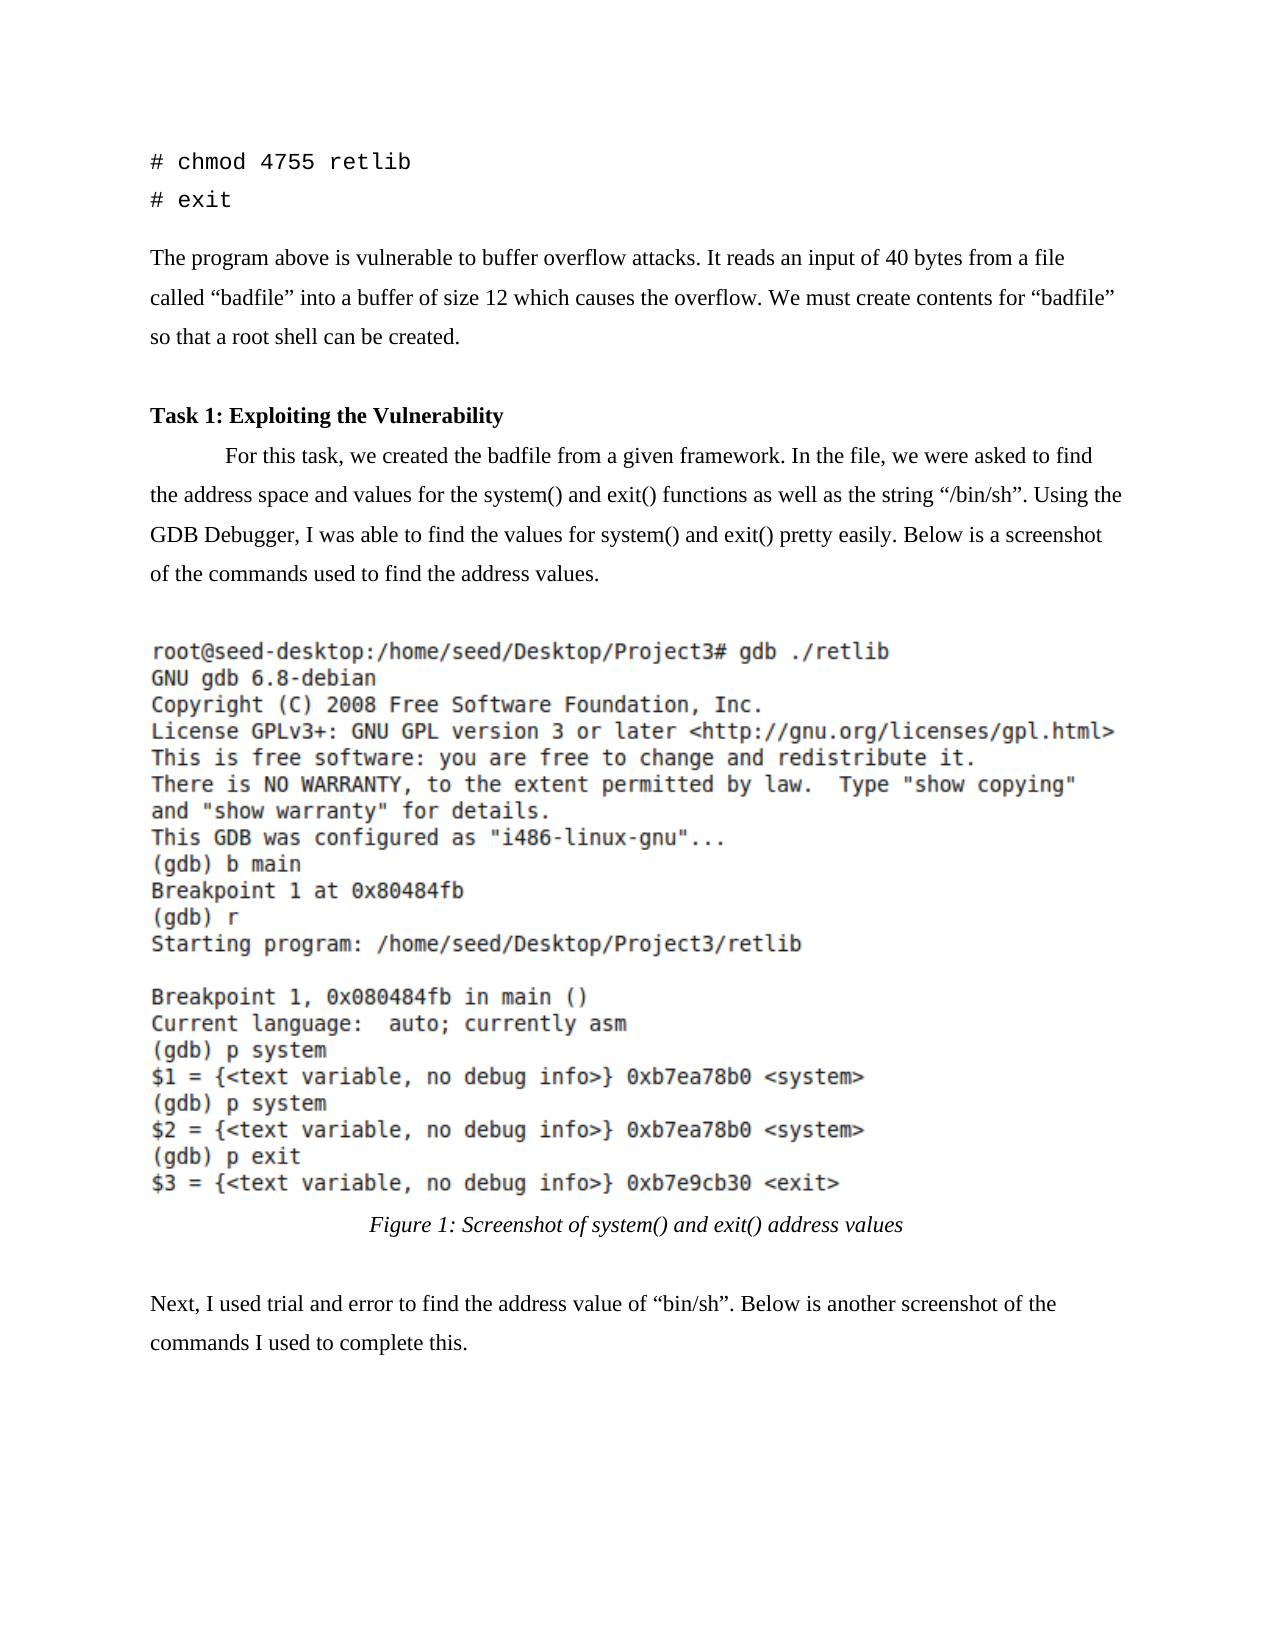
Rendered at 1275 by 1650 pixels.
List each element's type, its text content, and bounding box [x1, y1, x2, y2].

text Next, I used trial and error to find the address value of “bin/sh”. Below is another screenshot of the commands I used to complete this. [150, 1290, 1125, 1356]
text Task 1: Exploiting the Vulnerability [150, 402, 1125, 429]
text The program above is vulnerable to buffer overflow attacks. It reads an input of 40 bytes from a file called “badfile” into a buffer of size 12 which causes the overflow. We must create contents for “badfile” so that a root shell can be created. [150, 244, 1125, 350]
text For this task, we created the badfile from a given framework. In the file, we were asked to find the address space and values for the system() and exit() functions as well as the string “/bin/sh”. Using the GDB Debugger, I was able to find the values for system() and exit() pretty easily. Below is a screenshot of the commands used to find the address values. [150, 442, 1125, 587]
text # chmod 4755 retlib [150, 150, 1125, 176]
text Figure 1: Screenshot of system() and exit() address values [150, 1211, 1125, 1237]
text # exit [150, 189, 1125, 215]
picture [150, 639, 1121, 1197]
